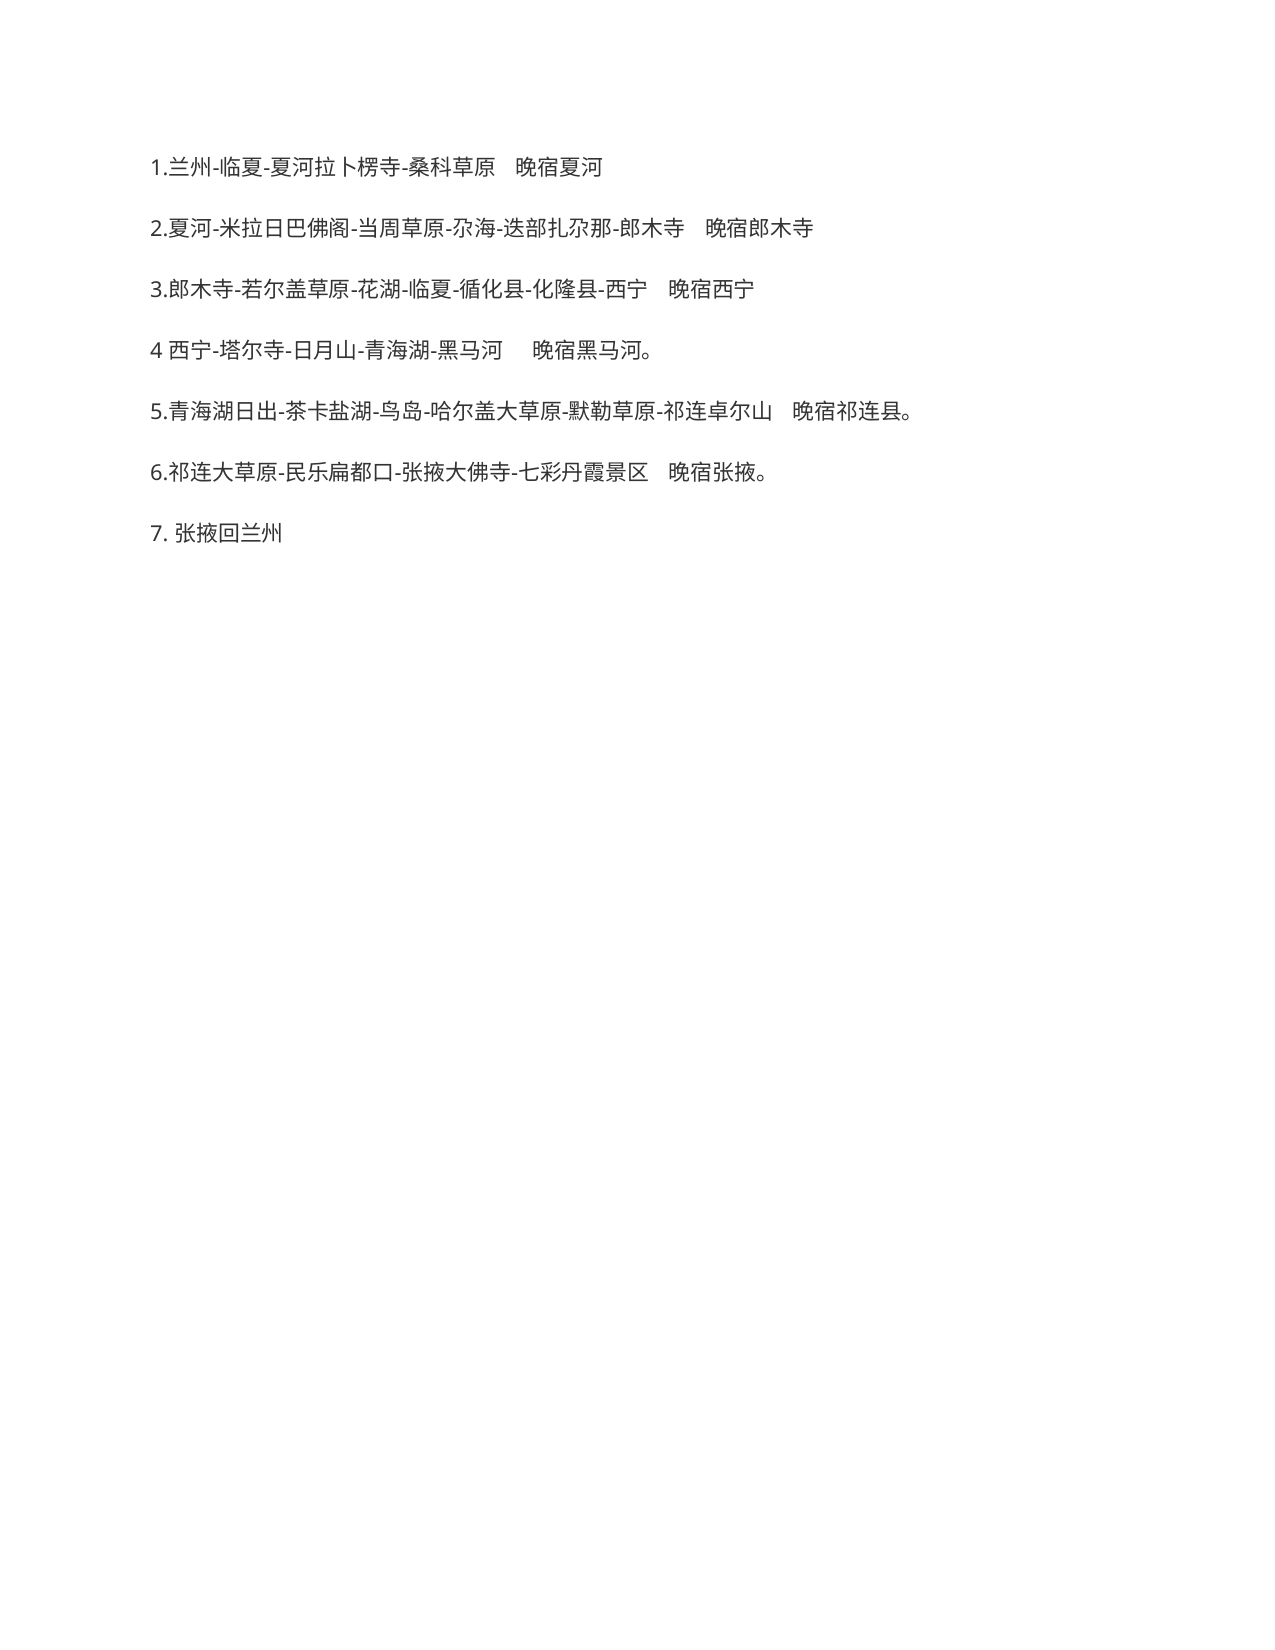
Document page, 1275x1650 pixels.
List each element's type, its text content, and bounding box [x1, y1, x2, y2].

text 6.祁连大草原-民乐扁都口-张掖大佛寺-七彩丹霞景区 晚宿张掖。 [150, 455, 1125, 486]
text 4 西宁-塔尔寺-日月山-青海湖-黑马河 晚宿黑马河。 [150, 333, 1125, 364]
text 1.兰州-临夏-夏河拉卜楞寺-桑科草原 晚宿夏河 [150, 150, 1125, 182]
text 3.郎木寺-若尔盖草原-花湖-临夏-循化县-化隆县-西宁 晚宿西宁 [150, 272, 1125, 304]
text 5.青海湖日出-茶卡盐湖-鸟岛-哈尔盖大草原-默勒草原-祁连卓尔山 晚宿祁连县。 [150, 394, 1125, 426]
text 2.夏河-米拉日巴佛阁-当周草原-尕海-迭部扎尕那-郎木寺 晚宿郎木寺 [150, 211, 1125, 243]
text 7. 张掖回兰州 [150, 516, 1125, 547]
